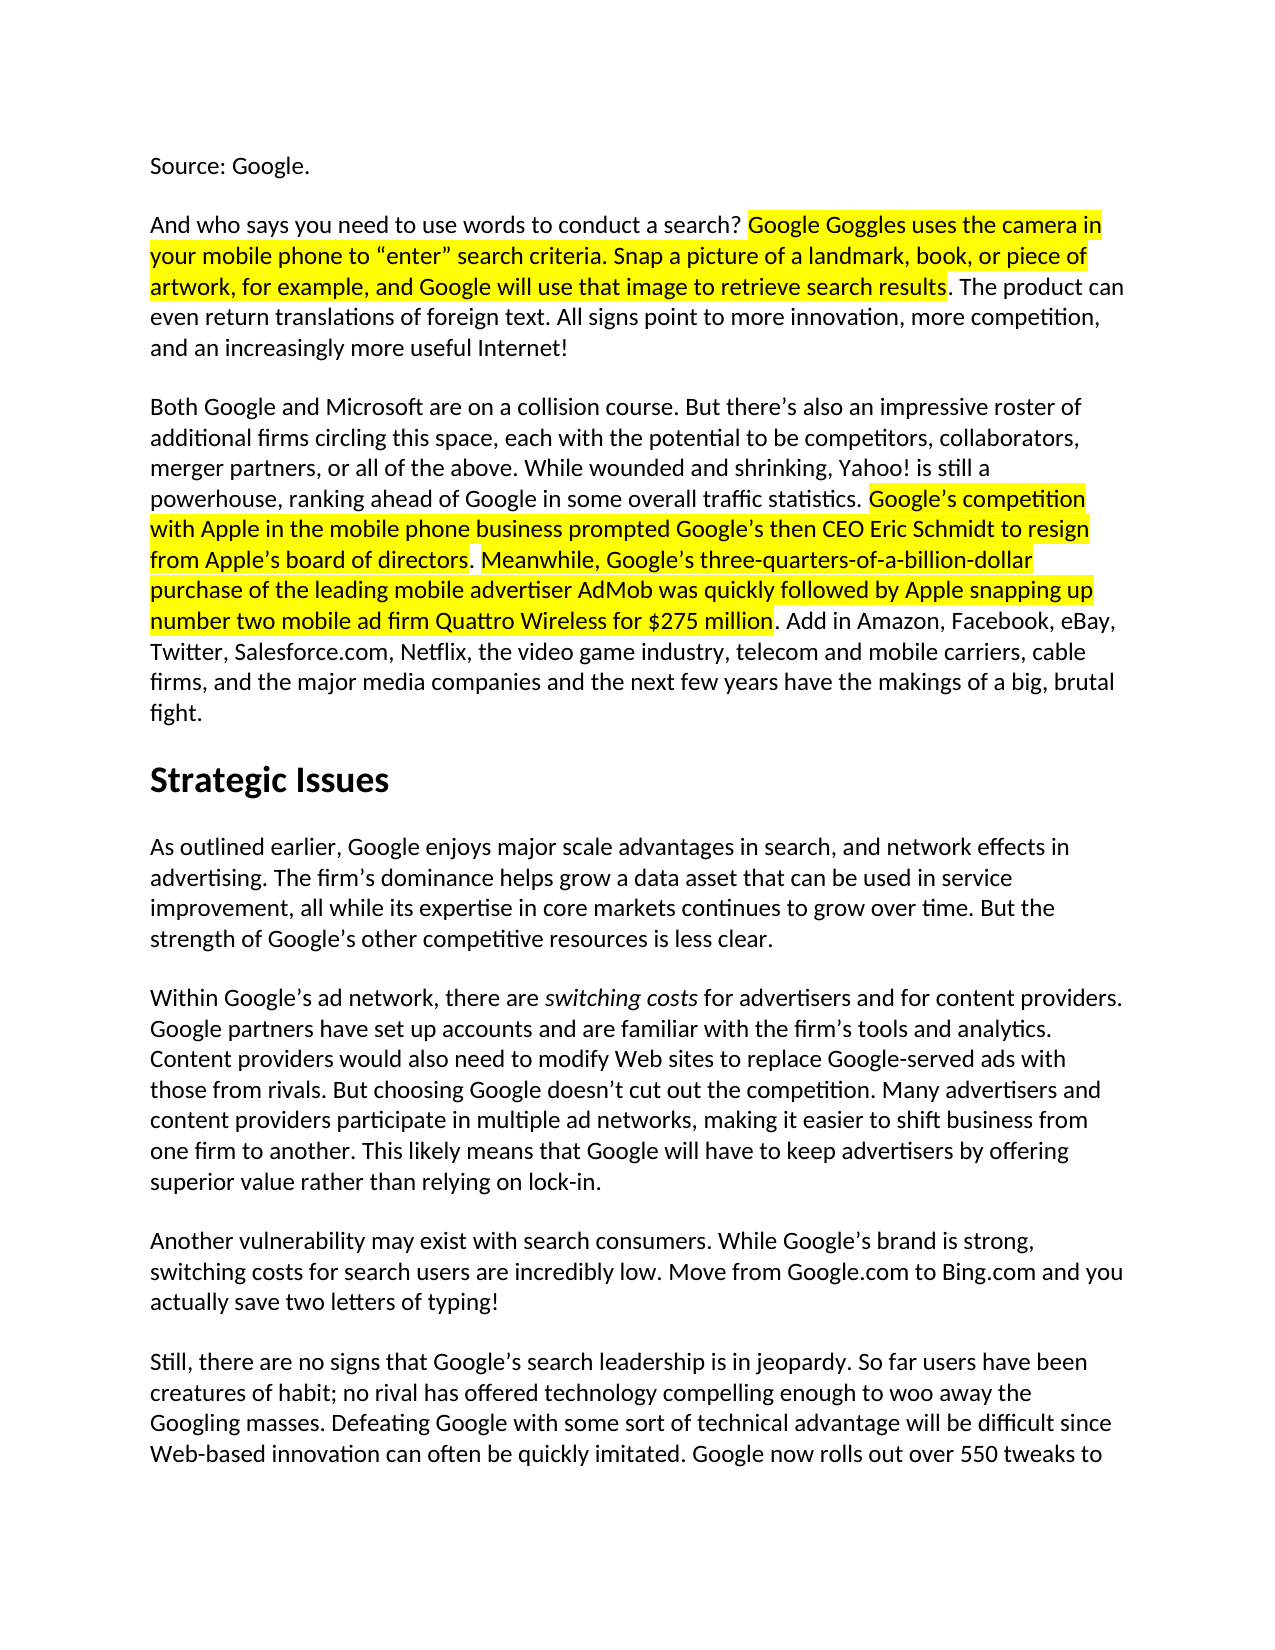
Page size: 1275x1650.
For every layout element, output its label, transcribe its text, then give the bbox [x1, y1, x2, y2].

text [150, 1346, 1125, 1468]
text Another vulnerability may exist with search consumers. While Google’s brand is strong, switching costs for search users are incredibly low. Move from Google.com to Bing.com and you actually save two letters of typing! [150, 1225, 1125, 1317]
text Within Google’s ad network, there are switching costs for advertisers and for content providers. Google partners have set up accounts and are familiar with the firm’s tools and analytics. Content providers would also need to modify Web sites to replace Google-served ads with those from rivals. But choosing Google doesn’t cut out the competition. Many advertisers and content providers participate in multiple ad networks, making it easier to shift business from one firm to another. This likely means that Google will have to keep advertisers by offering superior value rather than relying on lock-in. [150, 983, 1125, 1196]
text Both Google and Microsoft are on a collision course. But there’s also an impressive roster of additional firms circling this space, each with the potential to be competitors, collaborators, merger partners, or all of the above. While wounded and shrinking, Yahoo! is still a powerhouse, ranking ahead of Google in some overall traffic statistics. Google’s competition with Apple in the mobile phone business prompted Google’s then CEO Eric Schmidt to resign from Apple’s board of directors. Meanwhile, Google’s three-quarters-of-a-billion-dollar purchase of the leading mobile advertiser AdMob was quickly followed by Apple snapping up number two mobile ad firm Quattro Wireless for $275 million. Add in Amazon, Facebook, eBay, Twitter, Salesforce.com, Netflix, the video game industry, telecom and mobile carriers, cable firms, and the major media companies and the next few years have the makings of a big, brutal fight. [150, 391, 1125, 727]
text Source: Google. [150, 150, 1125, 181]
text As outlined earlier, Google enjoys major scale advantages in search, and network effects in advertising. The firm’s dominance helps grow a data asset that can be used in service improvement, all while its expertise in core markets continues to grow over time. But the strength of Google’s other competitive resources is less clear. [150, 831, 1125, 953]
text And who says you need to use words to conduct a search? Google Goggles uses the camera in your mobile phone to “enter” search criteria. Snap a picture of a landmark, book, or piece of artwork, for example, and Google will use that image to retrieve search results. The product can even return translations of foreign text. All signs point to more innovation, more competition, and an increasingly more useful Internet! [150, 210, 1125, 362]
text Strategic Issues [150, 756, 1125, 802]
